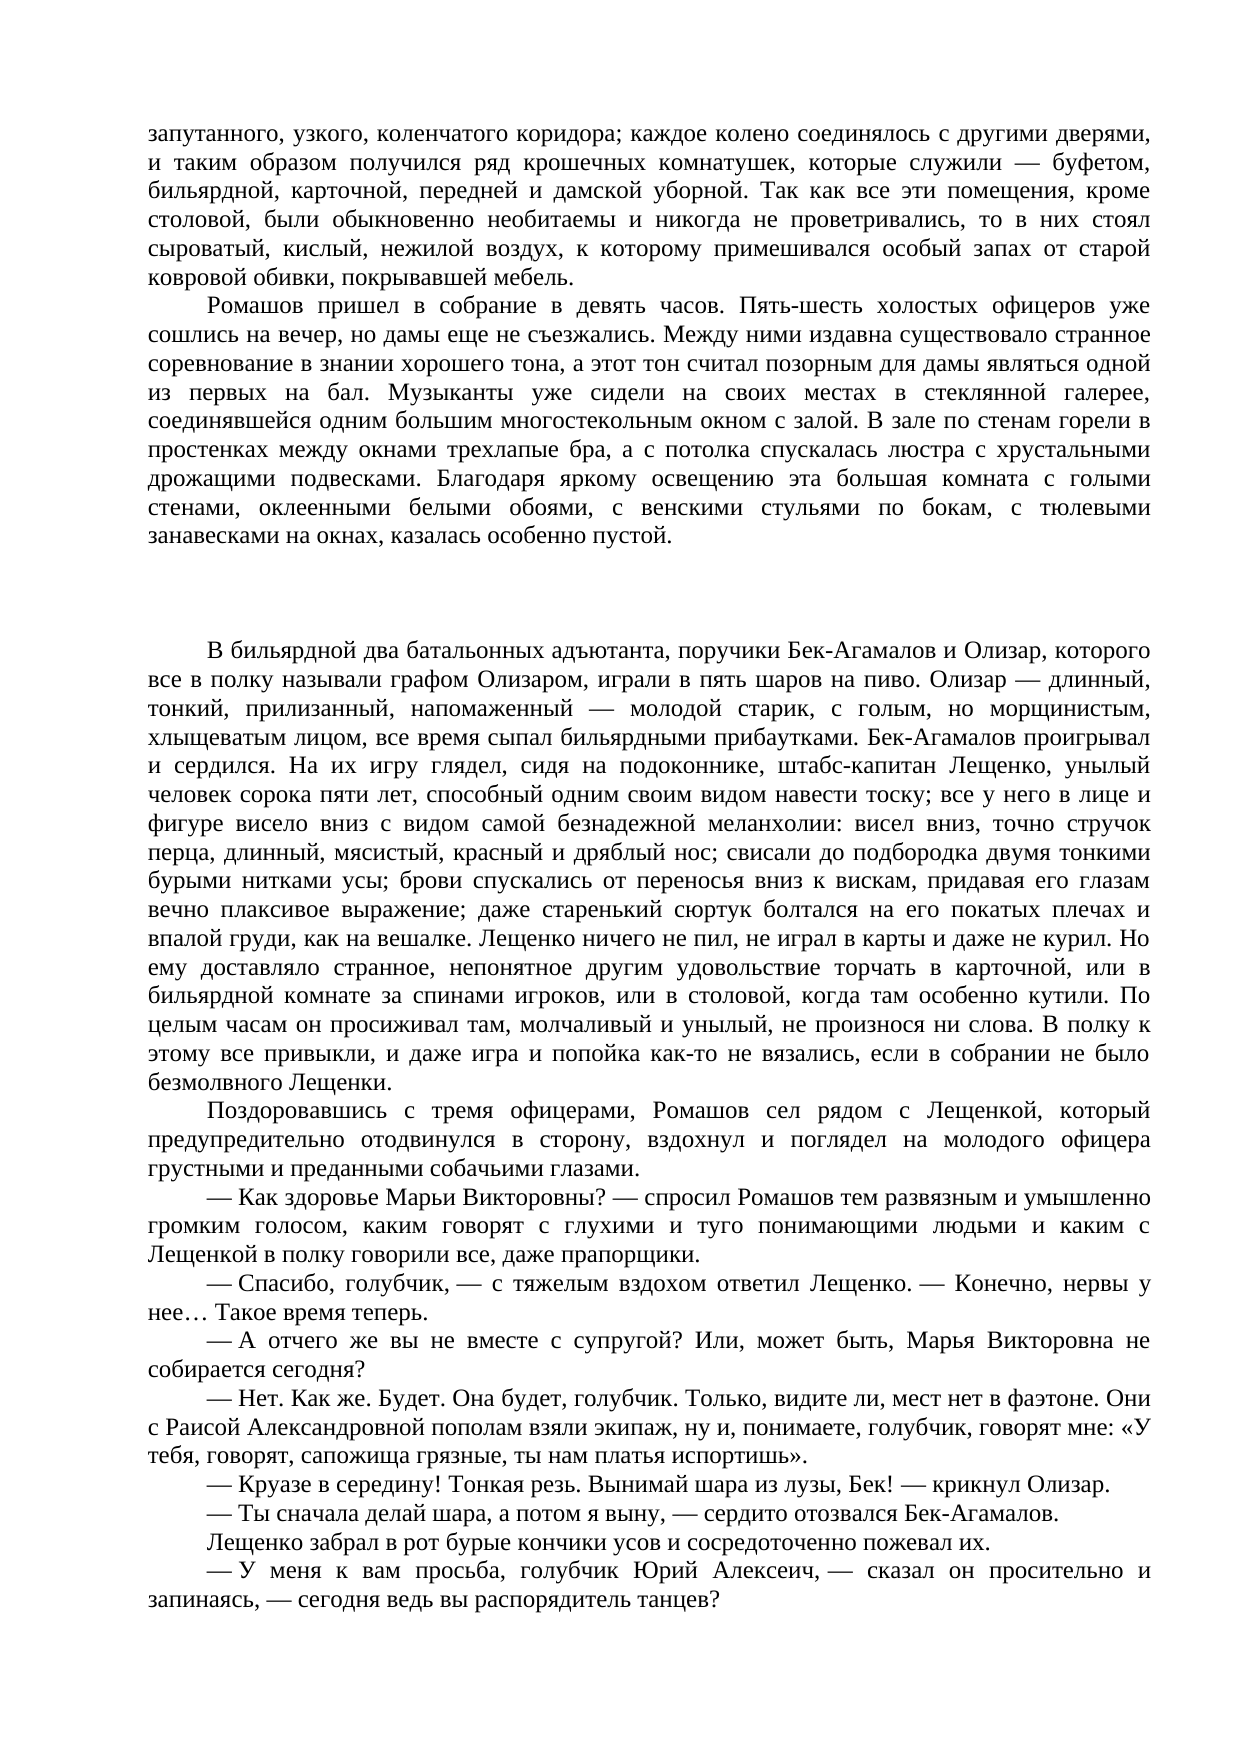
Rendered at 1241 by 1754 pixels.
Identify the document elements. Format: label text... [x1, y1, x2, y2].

text Ромашов пришел в собрание в девять часов. Пять-шесть холостых офицеров уже сошлись на вечер, но дамы еще не съезжались. Между ними издавна существовало странное соревнование в знании хорошего тона, а этот тон считал позорным для дамы являться одной из первых на бал. Музыканты уже сидели на своих местах в стеклянной галерее, соединявшейся одним большим многостекольным окном с залой. В зале по стенам горели в простенках между окнами трехлапые бра, а с потолка спускалась люстра с хрустальными дрожащими подвесками. Благодаря яркому освещению эта большая комната с голыми стенами, оклеенными белыми обоями, с венскими стульями по бокам, с тюлевыми занавесками на окнах, казалась особенно пустой. [148, 291, 1152, 549]
text — У меня к вам просьба, голубчик Юрий Алексеич, — сказал он просительно и запинаясь, — сегодня ведь вы распорядитель танцев? [148, 1556, 1152, 1613]
text В бильярдной два батальонных адъютанта, поручики Бек-Агамалов и Олизар, которого все в полку называли графом Олизаром, играли в пять шаров на пиво. Олизар — длинный, тонкий, прилизанный, напомаженный — молодой старик, с голым, но морщинистым, хлыщеватым лицом, все время сыпал бильярдными прибаутками. Бек-Агамалов проигрывал и сердился. На их игру глядел, сидя на подоконнике, штабс-капитан Лещенко, унылый человек сорока пяти лет, способный одним своим видом навести тоску; все у него в лице и фигуре висело вниз с видом самой безнадежной меланхолии: висел вниз, точно стручок перца, длинный, мясистый, красный и дряблый нос; свисали до подбородка двумя тонкими бурыми нитками усы; брови спускались от переносья вниз к вискам, придавая его глазам вечно плаксивое выражение; даже старенький сюртук болтался на его покатых плечах и впалой груди, как на вешалке. Лещенко ничего не пил, не играл в карты и даже не курил. Но ему доставляло странное, непонятное другим удовольствие торчать в карточной, или в бильярдной комнате за спинами игроков, или в столовой, когда там особенно кутили. По целым часам он просиживал там, молчаливый и унылый, не произнося ни слова. В полку к этому все привыкли, и даже игра и попойка как-то не вязались, если в собрании не было безмолвного Лещенки. [148, 636, 1152, 1096]
text Лещенко забрал в рот бурые кончики усов и сосредоточенно пожевал их. [148, 1527, 1152, 1556]
text — Спасибо, голубчик, — с тяжелым вздохом ответил Лещенко. — Конечно, нервы у нее… Такое время теперь. [148, 1268, 1152, 1326]
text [148, 118, 1152, 291]
text — Круазе в середину! Тонкая резь. Вынимай шара из лузы, Бек! — крикнул Олизар. [148, 1469, 1152, 1498]
text — Нет. Как же. Будет. Она будет, голубчик. Только, видите ли, мест нет в фаэтоне. Они с Раисой Александровной пополам взяли экипаж, ну и, понимаете, голубчик, говорят мне: «У тебя, говорят, сапожища грязные, ты нам платья испортишь». [148, 1383, 1152, 1469]
text — А отчего же вы не вместе с супругой? Или, может быть, Марья Викторовна не собирается сегодня? [148, 1326, 1152, 1383]
text Поздоровавшись с тремя офицерами, Ромашов сел рядом с Лещенкой, который предупредительно отодвинулся в сторону, вздохнул и поглядел на молодого офицера грустными и преданными собачьими глазами. [148, 1096, 1152, 1182]
text — Как здоровье Марьи Викторовны? — спросил Ромашов тем развязным и умышленно громким голосом, каким говорят с глухими и туго понимающими людьми и каким с Лещенкой в полку говорили все, даже прапорщики. [148, 1182, 1152, 1268]
text — Ты сначала делай шара, а потом я выну, — сердито отозвался Бек-Агамалов. [148, 1498, 1152, 1527]
